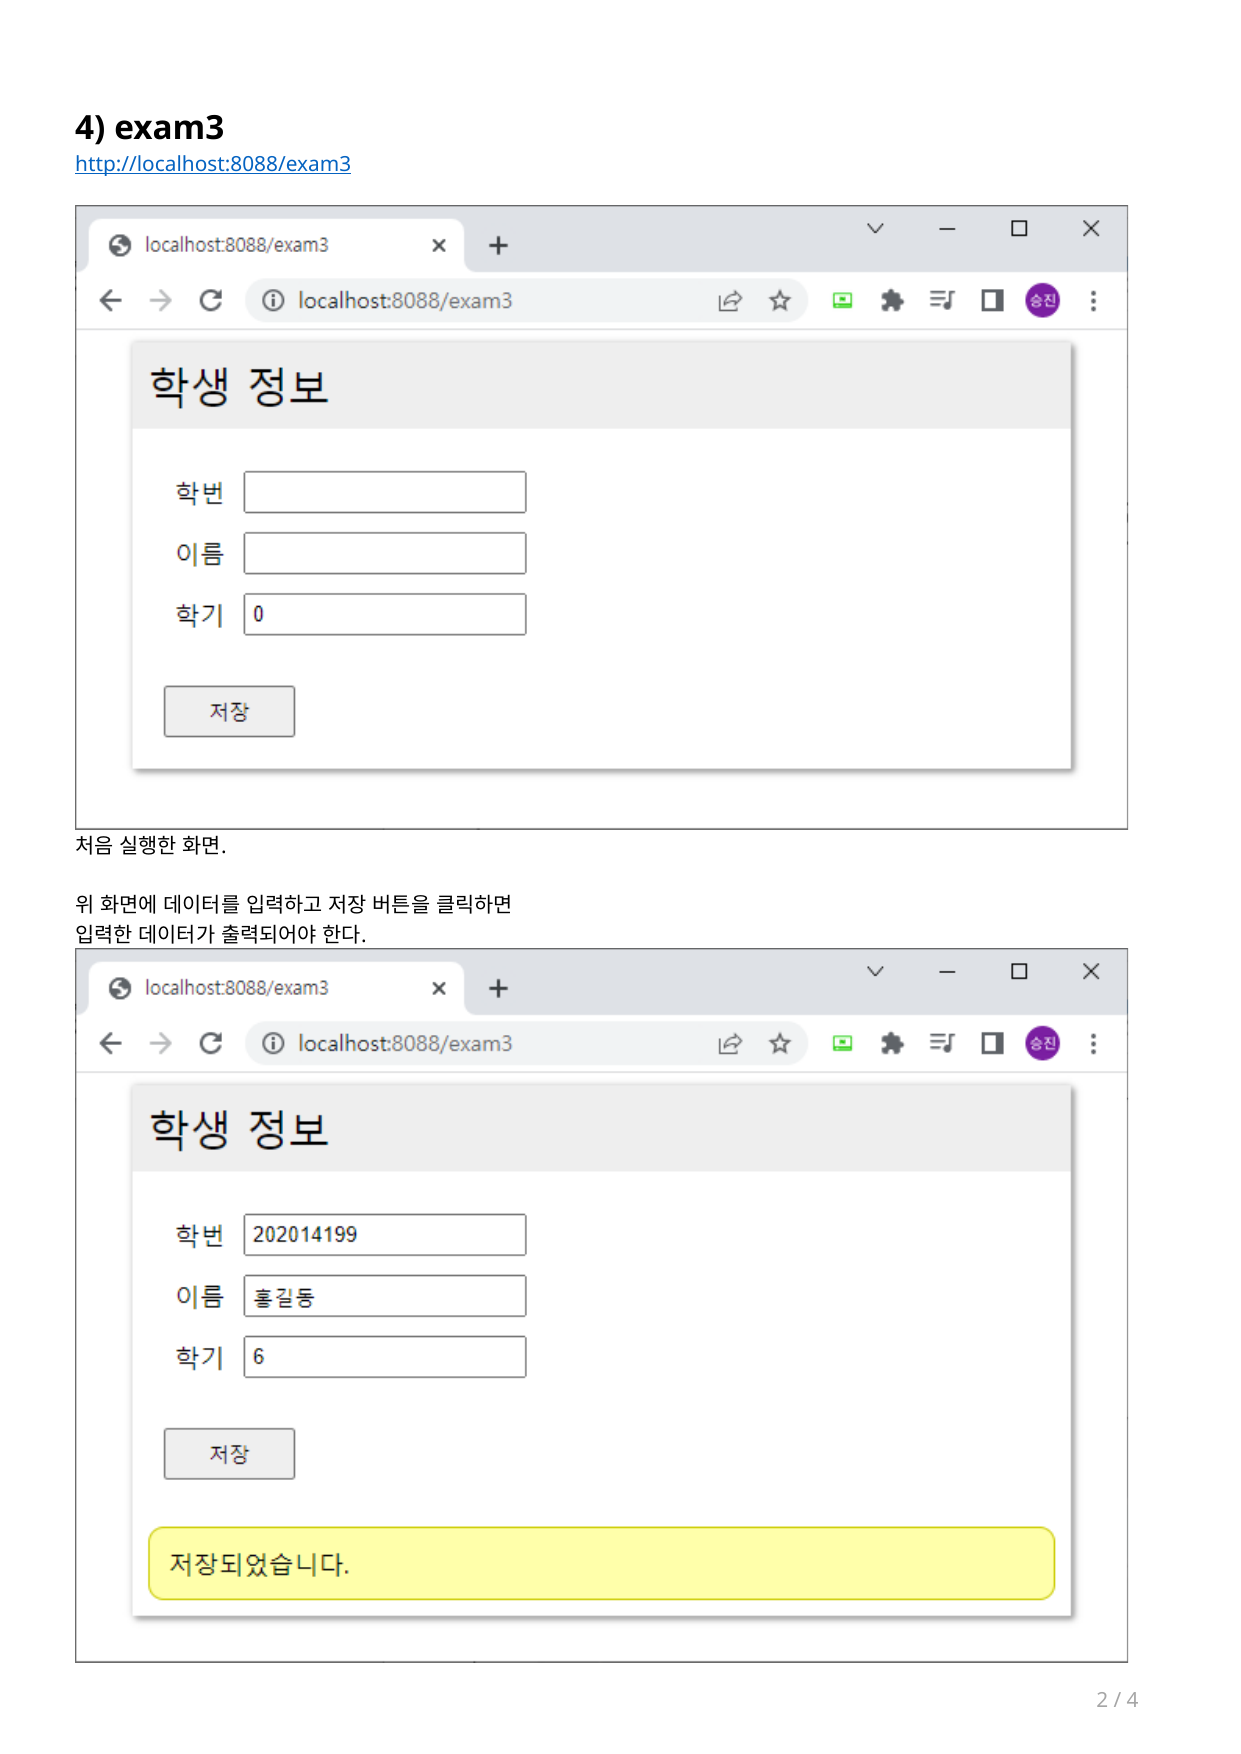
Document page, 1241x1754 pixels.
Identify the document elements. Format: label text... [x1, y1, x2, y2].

text 처음 실행한 화면. [75, 829, 1165, 859]
text http://localhost:8088/exam3 [75, 149, 1165, 177]
picture [75, 205, 1129, 830]
picture [75, 948, 1129, 1663]
subtitle exam3 [75, 103, 1165, 149]
text 입력한 데이터가 출력되어야 한다. [75, 918, 1165, 948]
text 위 화면에 데이터를 입력하고 저장 버튼을 클릭하면 [75, 888, 1165, 918]
